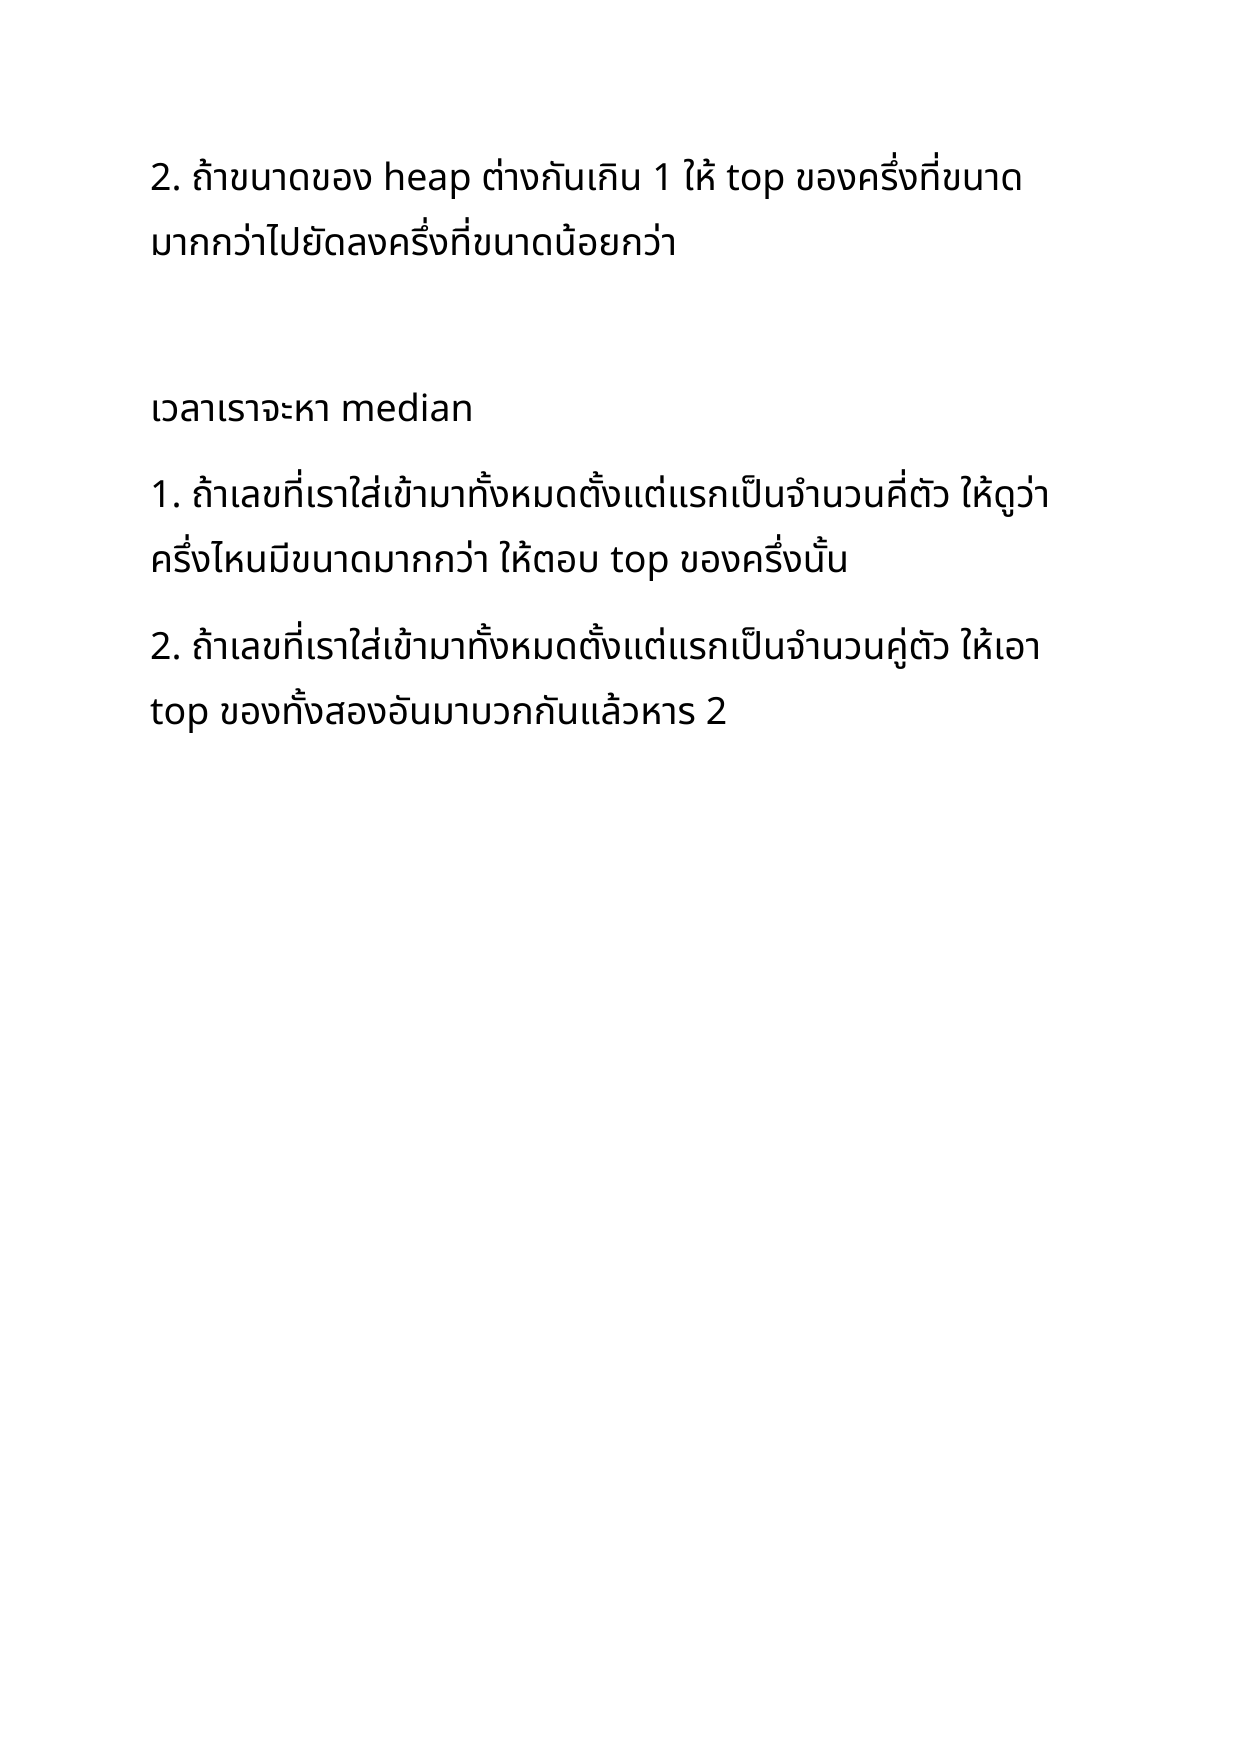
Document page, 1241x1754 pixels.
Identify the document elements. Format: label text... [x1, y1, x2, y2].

text เวลาเราจะหา median [150, 381, 1090, 438]
text 2. ถ้าขนาดของ heap ต่างกันเกิน 1 ให้ top ของครึ่งที่ขนาดมากกว่าไปยัดลงครึ่งที่ขนาดน้อยกว่า [150, 150, 1090, 272]
text 1. ถ้าเลขที่เราใส่เข้ามาทั้งหมดตั้งแต่แรกเป็นจำนวนคี่ตัว ให้ดูว่าครึ่งไหนมีขนาดมากกว่า ให้ตอบ top ของครึ่งนั้น [150, 467, 1090, 589]
text 2. ถ้าเลขที่เราใส่เข้ามาทั้งหมดตั้งแต่แรกเป็นจำนวนคู่ตัว ให้เอา top ของทั้งสองอันมาบวกกันแล้วหาร 2 [150, 619, 1090, 741]
